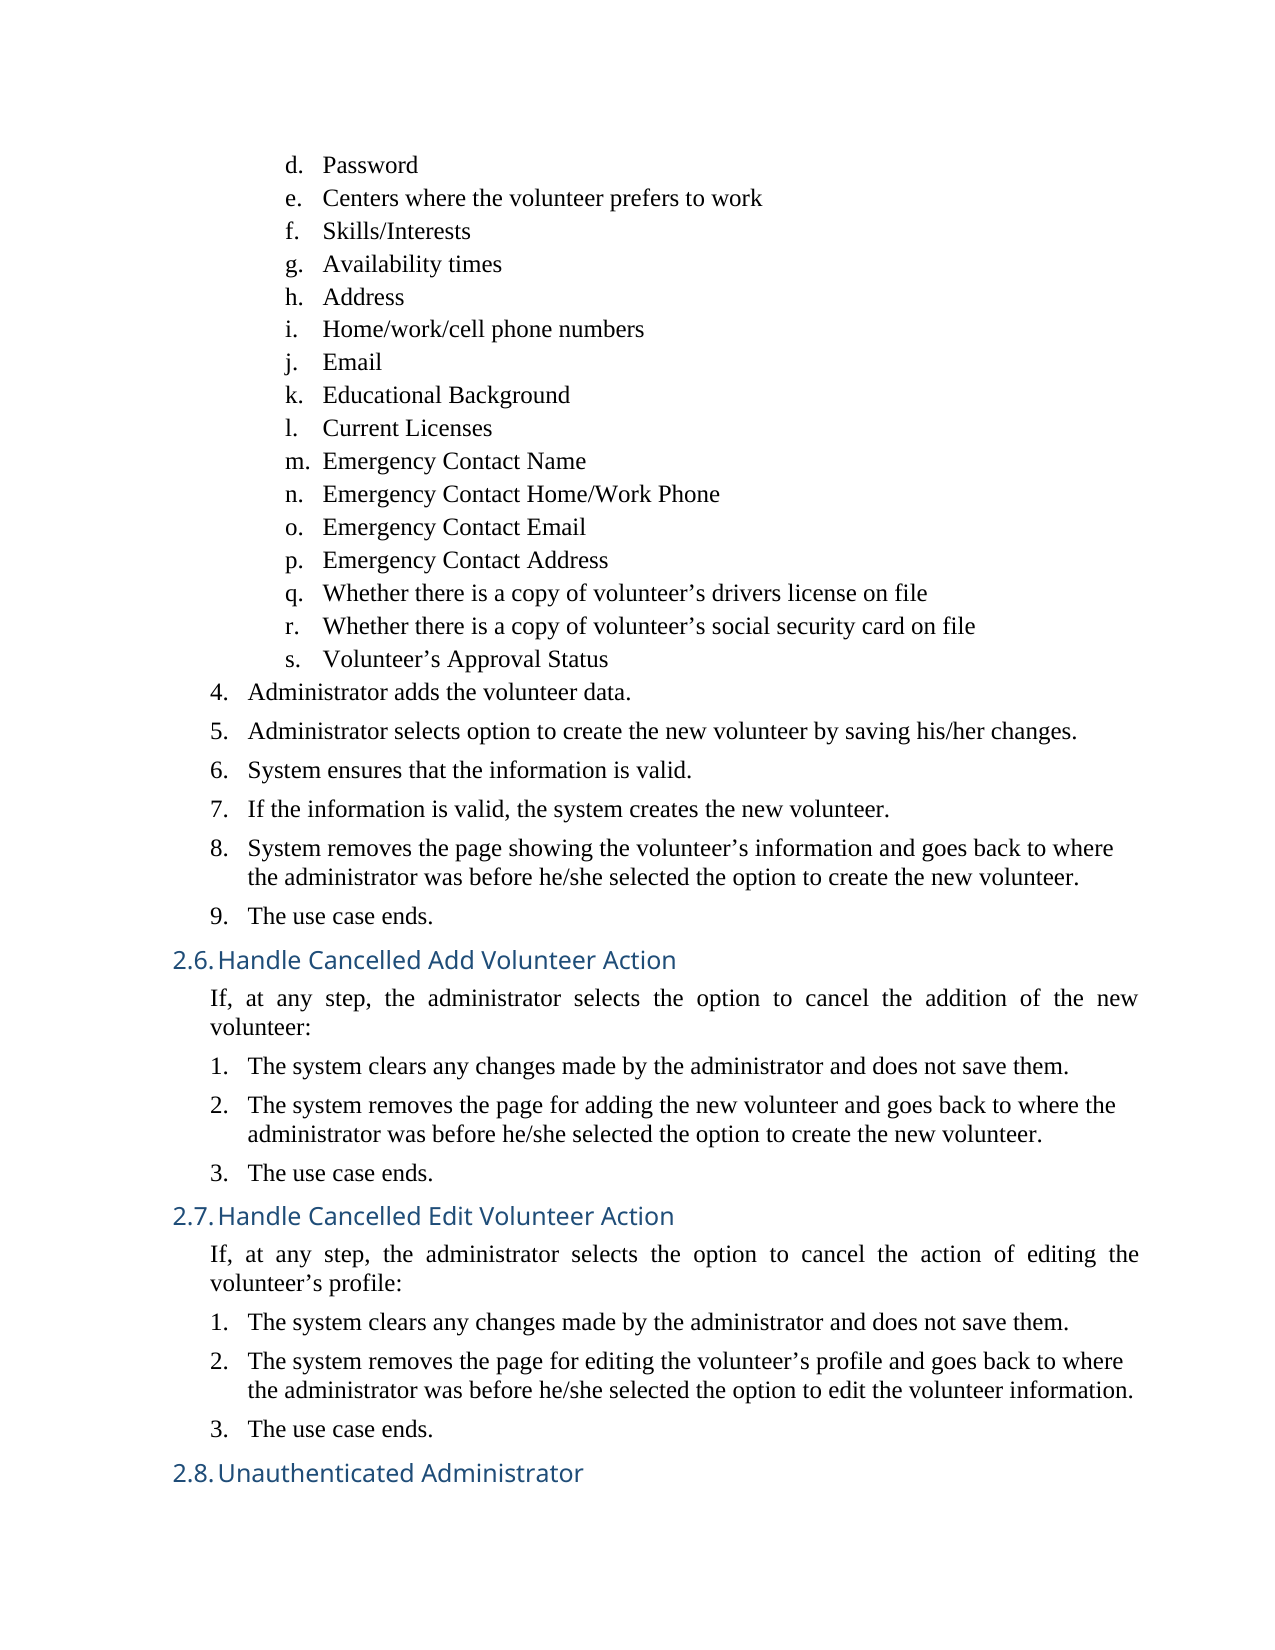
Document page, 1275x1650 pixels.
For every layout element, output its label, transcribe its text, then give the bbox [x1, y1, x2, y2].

list Home/work/cell phone numbers [285, 314, 1140, 343]
list Centers where the volunteer prefers to work [285, 183, 1140, 212]
list Administrator selects option to create the new volunteer by saving his/her changes. [210, 716, 1140, 744]
list The use case ends. [210, 901, 1140, 930]
list Emergency Contact Address [285, 545, 1140, 574]
list System ensures that the information is valid. [210, 755, 1140, 784]
list If the information is valid, the system creates the new volunteer. [210, 794, 1140, 823]
list Educational Background [285, 380, 1140, 409]
list The system clears any changes made by the administrator and does not save them. [210, 1307, 1140, 1336]
text If, at any step, the administrator selects the option to cancel the action of editing the volunteer’s profile: [210, 1239, 1140, 1297]
list The system removes the page for adding the new volunteer and goes back to where the administrator was before he/she selected the option to create the new volunteer. [210, 1090, 1140, 1147]
list The system clears any changes made by the administrator and does not save them. [210, 1051, 1140, 1079]
list Whether there is a copy of volunteer’s social security card on file [285, 611, 1140, 639]
list Whether there is a copy of volunteer’s drivers license on file [285, 578, 1140, 607]
list Emergency Contact Home/Work Phone [285, 479, 1140, 508]
subtitle Handle Cancelled Add Volunteer Action [172, 942, 1140, 977]
list Email [285, 347, 1140, 376]
list Password [285, 150, 1140, 179]
list Availability times [285, 249, 1140, 277]
list Address [285, 282, 1140, 310]
list System removes the page showing the volunteer’s information and goes back to where the administrator was before he/she selected the option to create the new volunteer. [210, 833, 1140, 891]
list Administrator adds the volunteer data. [210, 677, 1140, 705]
list Emergency Contact Name [285, 446, 1140, 475]
text If, at any step, the administrator selects the option to cancel the addition of the new volunteer: [210, 983, 1140, 1040]
list Current Licenses [285, 413, 1140, 442]
list The use case ends. [210, 1414, 1140, 1443]
subtitle Handle Cancelled Edit Volunteer Action [172, 1199, 1140, 1233]
subtitle Unauthenticated Administrator [172, 1456, 1140, 1490]
list The system removes the page for editing the volunteer’s profile and goes back to where the administrator was before he/she selected the option to edit the volunteer information. [210, 1346, 1140, 1404]
list The use case ends. [210, 1158, 1140, 1187]
list Volunteer’s Approval Status [285, 644, 1140, 672]
list Emergency Contact Email [285, 512, 1140, 541]
list Skills/Interests [285, 216, 1140, 244]
